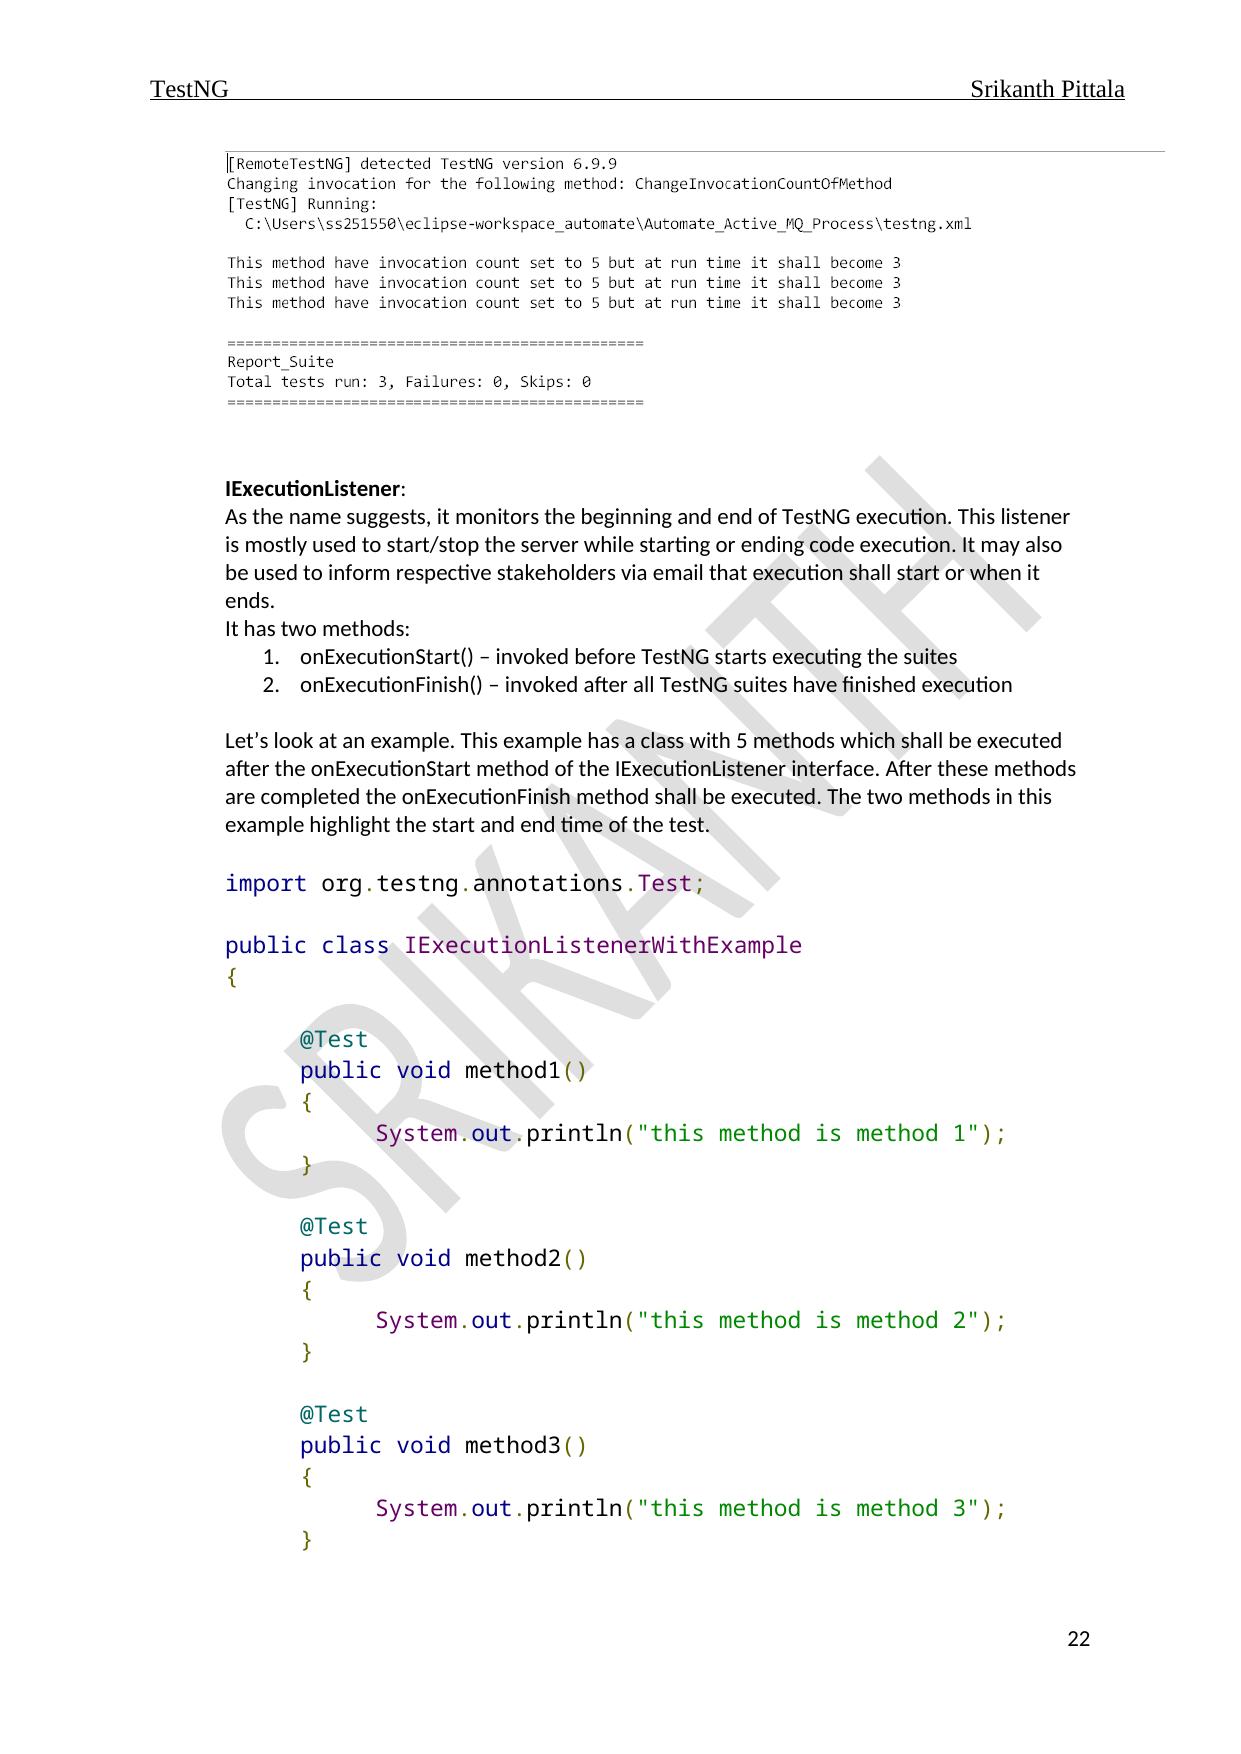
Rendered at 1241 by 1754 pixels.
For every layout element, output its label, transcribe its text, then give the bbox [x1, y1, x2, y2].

text import org.testng.annotations.Test; [225, 866, 1090, 898]
text { [300, 1273, 1090, 1304]
text public void method3() [300, 1429, 1090, 1460]
text @Test [300, 1210, 1090, 1241]
text IExecutionListener: [225, 474, 1090, 502]
text public void method1() [300, 1054, 1090, 1085]
text { [225, 960, 1090, 991]
text It has two methods: [225, 614, 1090, 642]
text } [300, 1523, 1090, 1554]
list onExecutionFinish() – invoked after all TestNG suites have finished execution [262, 670, 1090, 698]
text System.out.println("this method is method 1"); [300, 1116, 1090, 1148]
text } [300, 1148, 1090, 1179]
text @Test [300, 1398, 1090, 1429]
text { [300, 1085, 1090, 1116]
list onExecutionStart() – invoked before TestNG starts executing the suites [262, 642, 1090, 670]
text Let’s look at an example. This example has a class with 5 methods which shall be executed after the onExecutionStart method of the IExecutionListener interface. After these methods are completed the onExecutionFinish method shall be executed. The two methods in this example highlight the start and end time of the test. [225, 726, 1090, 838]
text As the name suggests, it monitors the beginning and end of TestNG execution. This listener is mostly used to start/stop the server while starting or ending code execution. It may also be used to inform respective stakeholders via email that execution shall start or when it ends. [225, 502, 1090, 614]
text public class IExecutionListenerWithExample [225, 929, 1090, 960]
text System.out.println("this method is method 3"); [300, 1491, 1090, 1523]
text System.out.println("this method is method 2"); [300, 1304, 1090, 1335]
text { [300, 1460, 1090, 1491]
text public void method2() [300, 1241, 1090, 1273]
text } [300, 1335, 1090, 1366]
picture [225, 150, 1166, 447]
text @Test [300, 1023, 1090, 1054]
